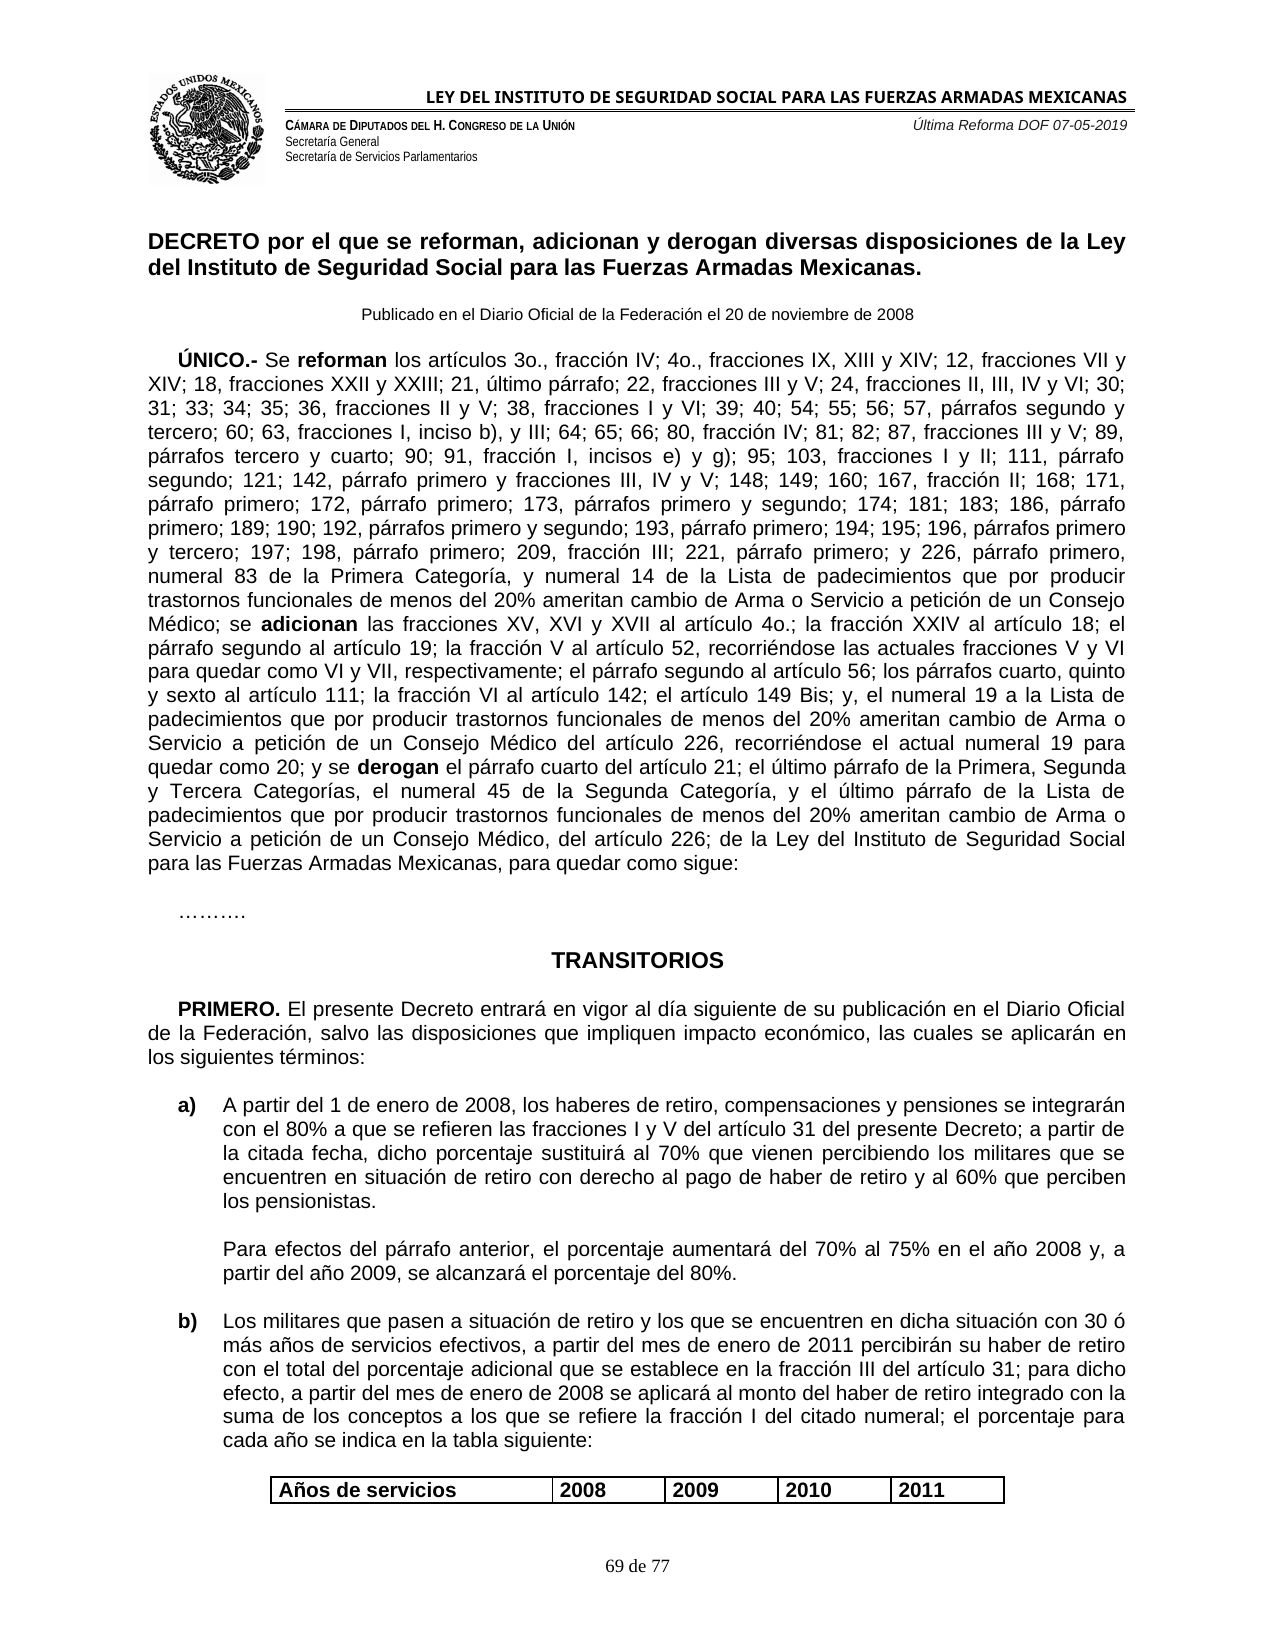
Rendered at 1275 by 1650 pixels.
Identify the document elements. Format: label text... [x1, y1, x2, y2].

text Publicado en el Diario Oficial de la Federación el 20 de noviembre de 2008 [148, 305, 1127, 324]
text ÚNICO.- Se reforman los artículos 3o., fracción IV; 4o., fracciones IX, XIII y XIV; 12, fracciones VII y XIV; 18, fracciones XXII y XXIII; 21, último párrafo; 22, fracciones III y V; 24, fracciones II, III, IV y VI; 30; 31; 33; 34; 35; 36, fracciones II y V; 38, fracciones I y VI; 39; 40; 54; 55; 56; 57, párrafos segundo y tercero; 60; 63, fracciones I, inciso b), y III; 64; 65; 66; 80, fracción IV; 81; 82; 87, fracciones III y V; 89, párrafos tercero y cuarto; 90; 91, fracción I, incisos e) y g); 95; 103, fracciones I y II; 111, párrafo segundo; 121; 142, párrafo primero y fracciones III, IV y V; 148; 149; 160; 167, fracción II; 168; 171, párrafo primero; 172, párrafo primero; 173, párrafos primero y segundo; 174; 181; 183; 186, párrafo primero; 189; 190; 192, párrafos primero y segundo; 193, párrafo primero; 194; 195; 196, párrafos primero y tercero; 197; 198, párrafo primero; 209, fracción III; 221, párrafo primero; y 226, párrafo primero, numeral 83 de la Primera Categoría, y numeral 14 de la Lista de padecimientos que por producir trastornos funcionales de menos del 20% ameritan cambio de Arma o Servicio a petición de un Consejo Médico; se adicionan las fracciones XV, XVI y XVII al artículo 4o.; la fracción XXIV al artículo 18; el párrafo segundo al artículo 19; la fracción V al artículo 52, recorriéndose las actuales fracciones V y VI para quedar como VI y VII, respectivamente; el párrafo segundo al artículo 56; los párrafos cuarto, quinto y sexto al artículo 111; la fracción VI al artículo 142; el artículo 149 Bis; y, el numeral 19 a la Lista de padecimientos que por producir trastornos funcionales de menos del 20% ameritan cambio de Arma o Servicio a petición de un Consejo Médico del artículo 226, recorriéndose el actual numeral 19 para quedar como 20; y se derogan el párrafo cuarto del artículo 21; el último párrafo de la Primera, Segunda y Tercera Categorías, el numeral 45 de la Segunda Categoría, y el último párrafo de la Lista de padecimientos que por producir trastornos funcionales de menos del 20% ameritan cambio de Arma o Servicio a petición de un Consejo Médico, del artículo 226; de la Ley del Instituto de Seguridad Social para las Fuerzas Armadas Mexicanas, para quedar como sigue: [148, 348, 1127, 875]
table_header 2011 [892, 1478, 1003, 1502]
table_header 2010 [779, 1478, 890, 1502]
text TRANSITORIOS [148, 947, 1127, 973]
table_header 2008 [553, 1478, 664, 1502]
text DECRETO por el que se reforman, adicionan y derogan diversas disposiciones de la Ley del Instituto de Seguridad Social para las Fuerzas Armadas Mexicanas. [148, 228, 1127, 281]
text Para efectos del párrafo anterior, el porcentaje aumentará del 70% al 75% en el año 2008 y, a partir del año 2009, se alcanzará el porcentaje del 80%. [178, 1237, 1127, 1284]
text a) A partir del 1 de enero de 2008, los haberes de retiro, compensaciones y pensiones se integrarán con el 80% a que se refieren las fracciones I y V del artículo 31 del presente Decreto; a partir de la citada fecha, dicho porcentaje sustituirá al 70% que vienen percibiendo los militares que se encuentren en situación de retiro con derecho al pago de haber de retiro y al 60% que perciben los pensionistas. [178, 1093, 1127, 1213]
text b) Los militares que pasen a situación de retiro y los que se encuentren en dicha situación con 30 ó más años de servicios efectivos, a partir del mes de enero de 2011 percibirán su haber de retiro con el total del porcentaje adicional que se establece en la fracción III del artículo 31; para dicho efecto, a partir del mes de enero de 2008 se aplicará al monto del haber de retiro integrado con la suma de los conceptos a los que se refiere la fracción I del citado numeral; el porcentaje para cada año se indica en la tabla siguiente: [178, 1308, 1127, 1452]
text PRIMERO. El presente Decreto entrará en vigor al día siguiente de su publicación en el Diario Oficial de la Federación, salvo las disposiciones que impliquen impacto económico, las cuales se aplicarán en los siguientes términos: [148, 997, 1127, 1069]
table_header 2009 [666, 1478, 777, 1502]
text ………. [148, 899, 1127, 923]
table_header Años de servicios [272, 1478, 552, 1502]
